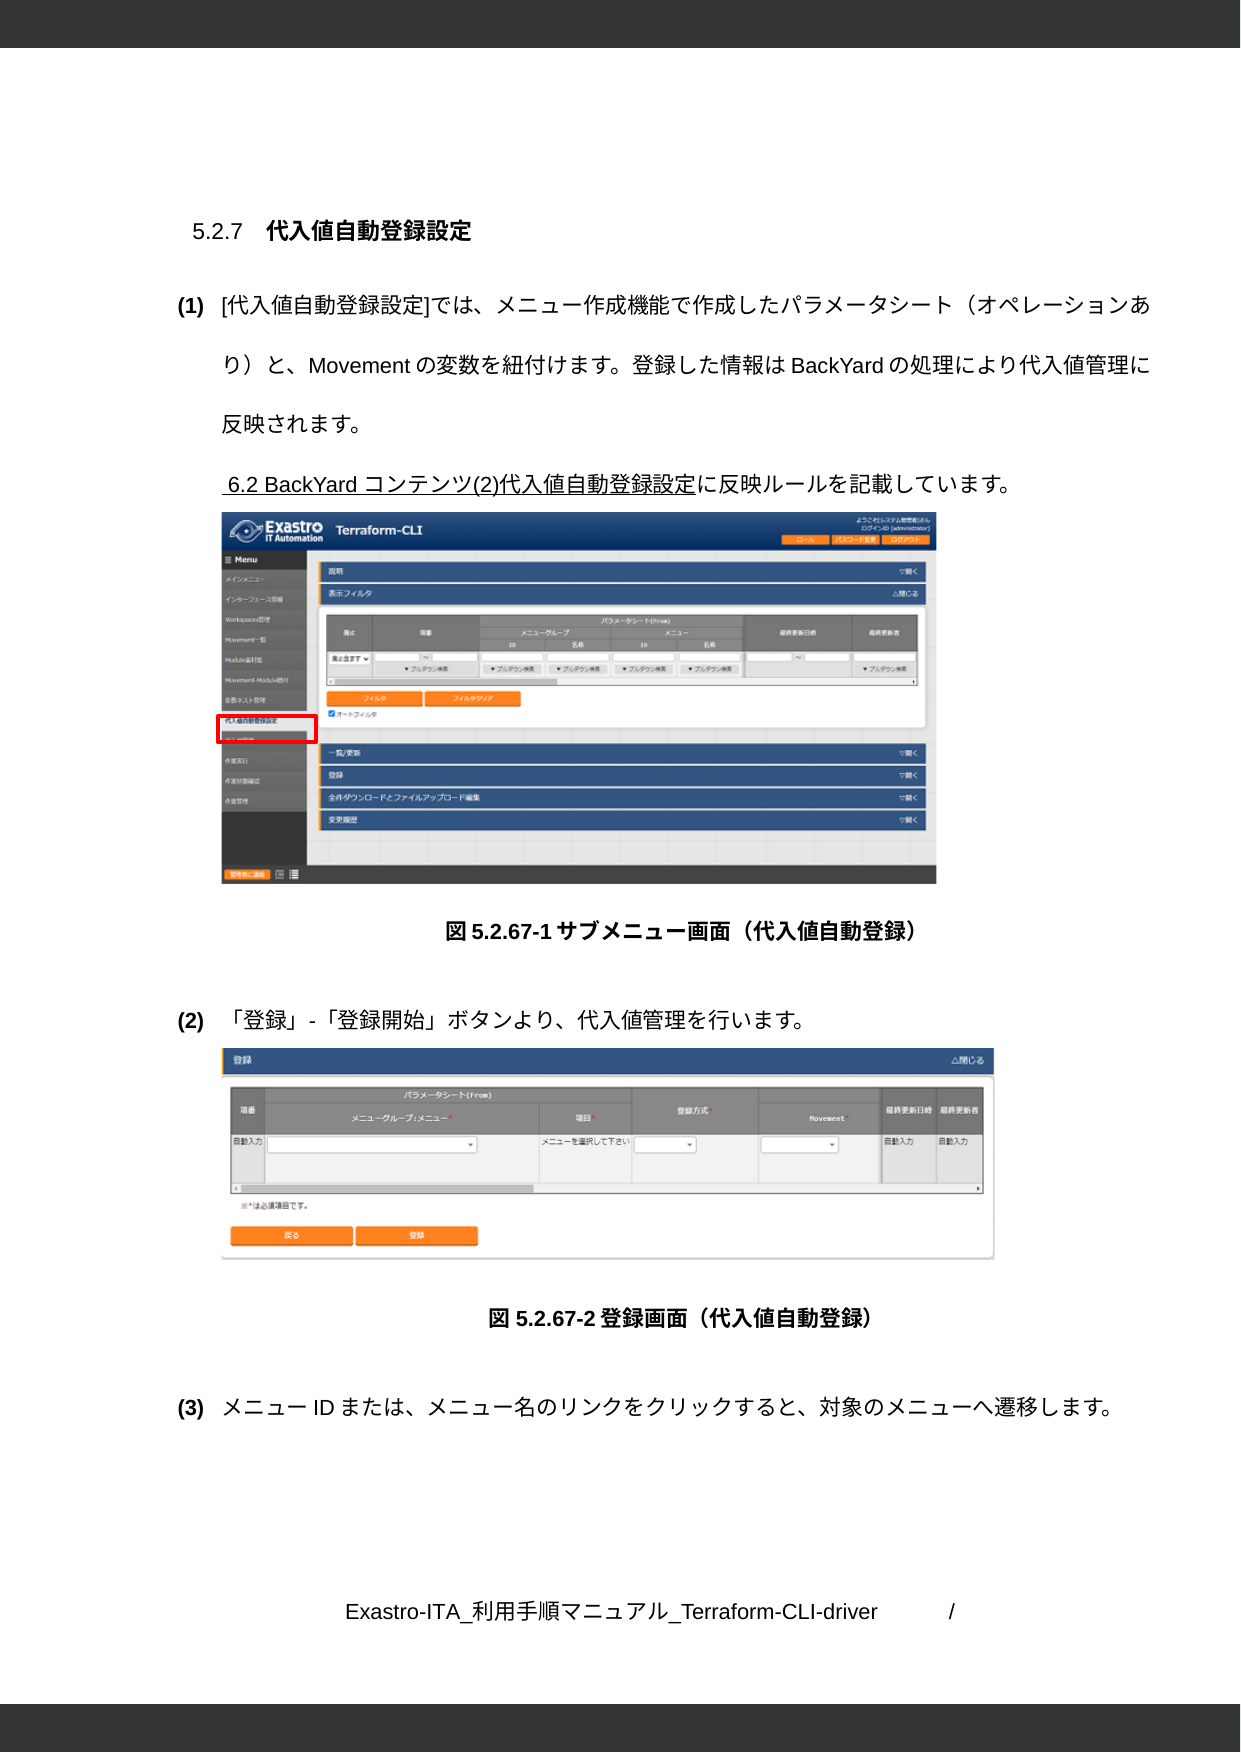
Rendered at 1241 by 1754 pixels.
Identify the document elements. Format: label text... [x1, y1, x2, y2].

picture [0, 1704, 1241, 1752]
picture [221, 1048, 995, 1260]
list 「登録」-「登録開始」ボタンより、代入値管理を行います。 [177, 989, 1152, 1049]
picture [0, 0, 1241, 48]
list 図 5.2.67-2登録画面（代入値自動登録） [222, 1287, 1152, 1347]
picture [221, 512, 937, 884]
subtitle 代入値自動登録設定 [192, 200, 1152, 259]
list メニューIDまたは、メニュー名のリンクをクリックすると、対象のメニューへ遷移します。 [177, 1376, 1152, 1436]
list 図5.2.67-1サブメニュー画面（代入値自動登録） [222, 900, 1152, 959]
list 6.2 BackYard コンテンツ(2)代入値自動登録設定に反映ルールを記載しています。 [222, 453, 1152, 512]
picture [221, 718, 314, 740]
list [代入値自動登録設定]では、メニュー作成機能で作成したパラメータシート（オペレーションあり）と、Movementの変数を紐付けます。登録した情報はBackYardの処理により代入値管理に反映されます。 [177, 274, 1152, 453]
